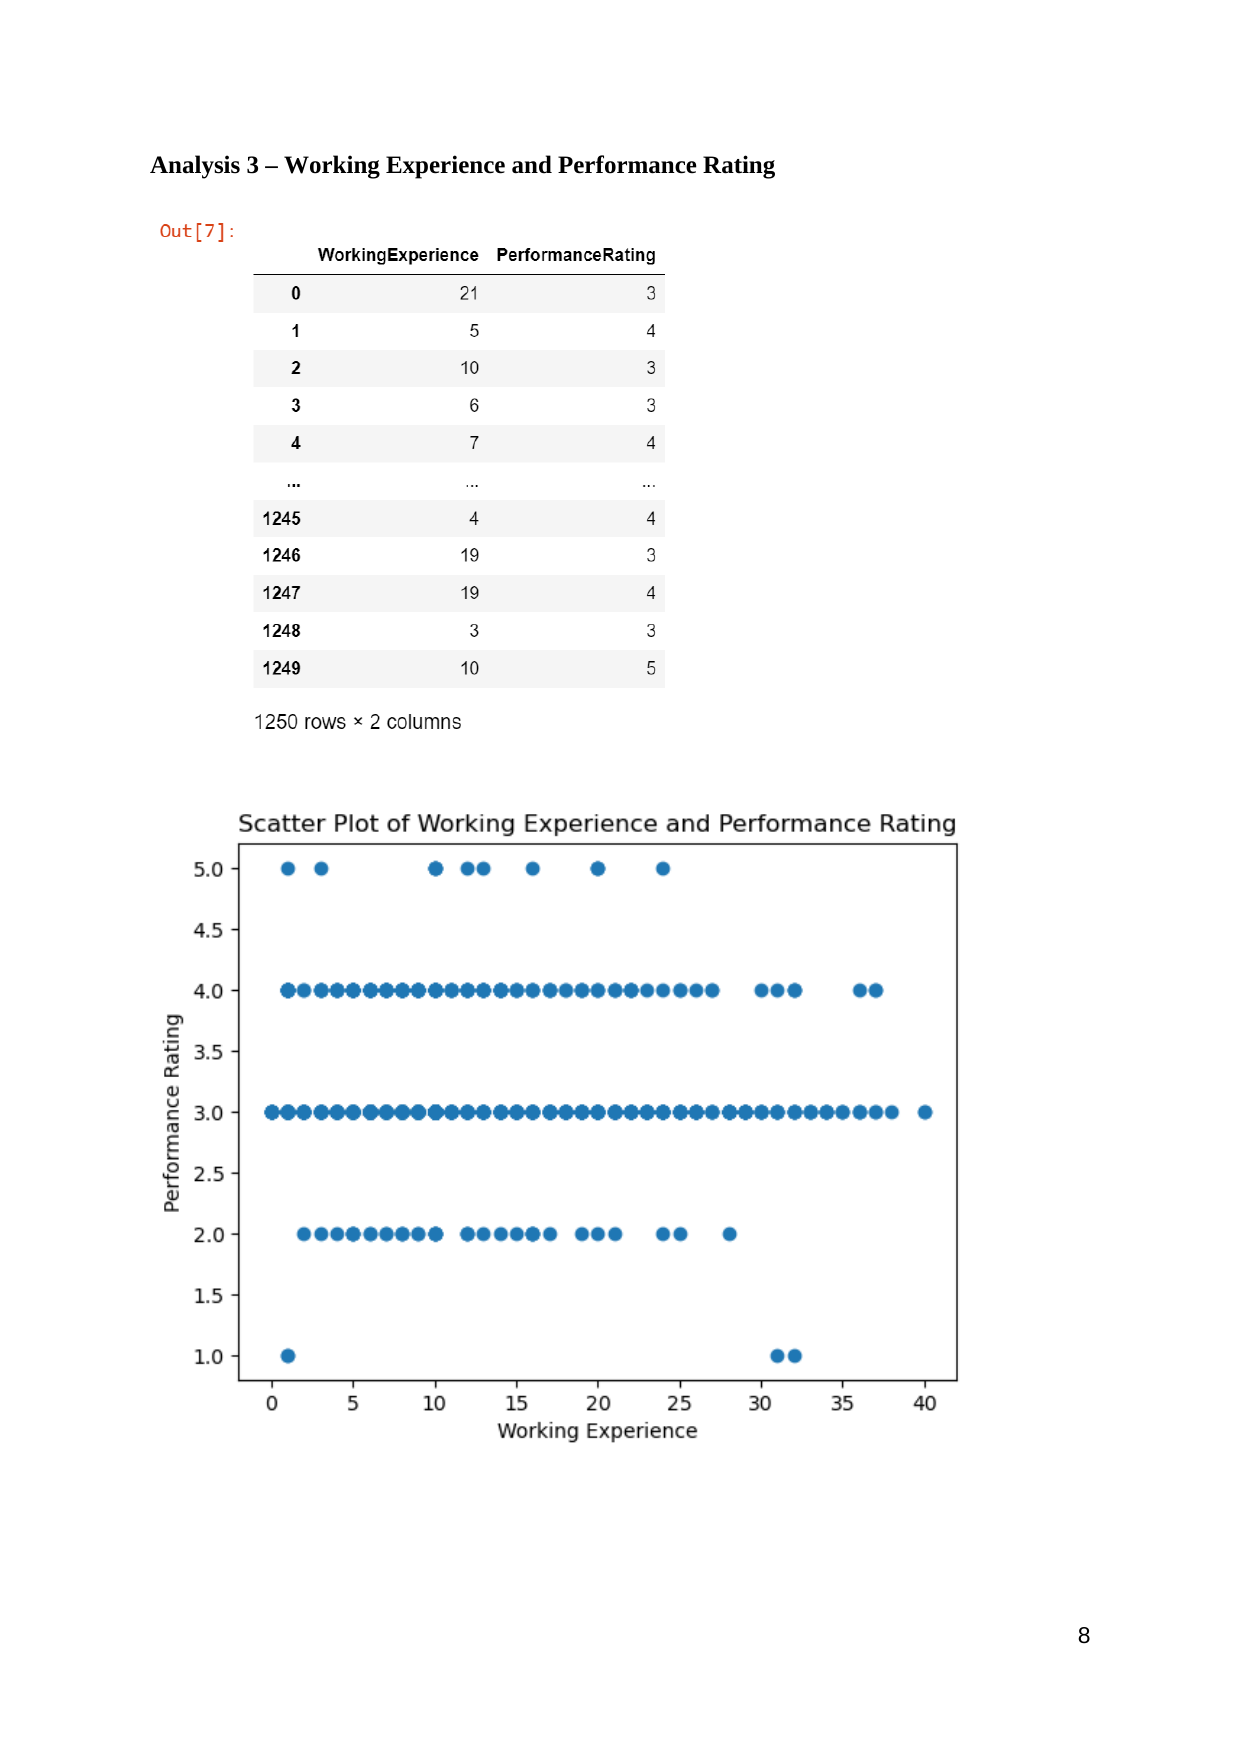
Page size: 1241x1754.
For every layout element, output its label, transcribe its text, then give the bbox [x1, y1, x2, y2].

picture [150, 216, 827, 731]
picture [150, 800, 971, 1457]
text Analysis 3 – Working Experience and Performance Rating [150, 150, 1090, 179]
